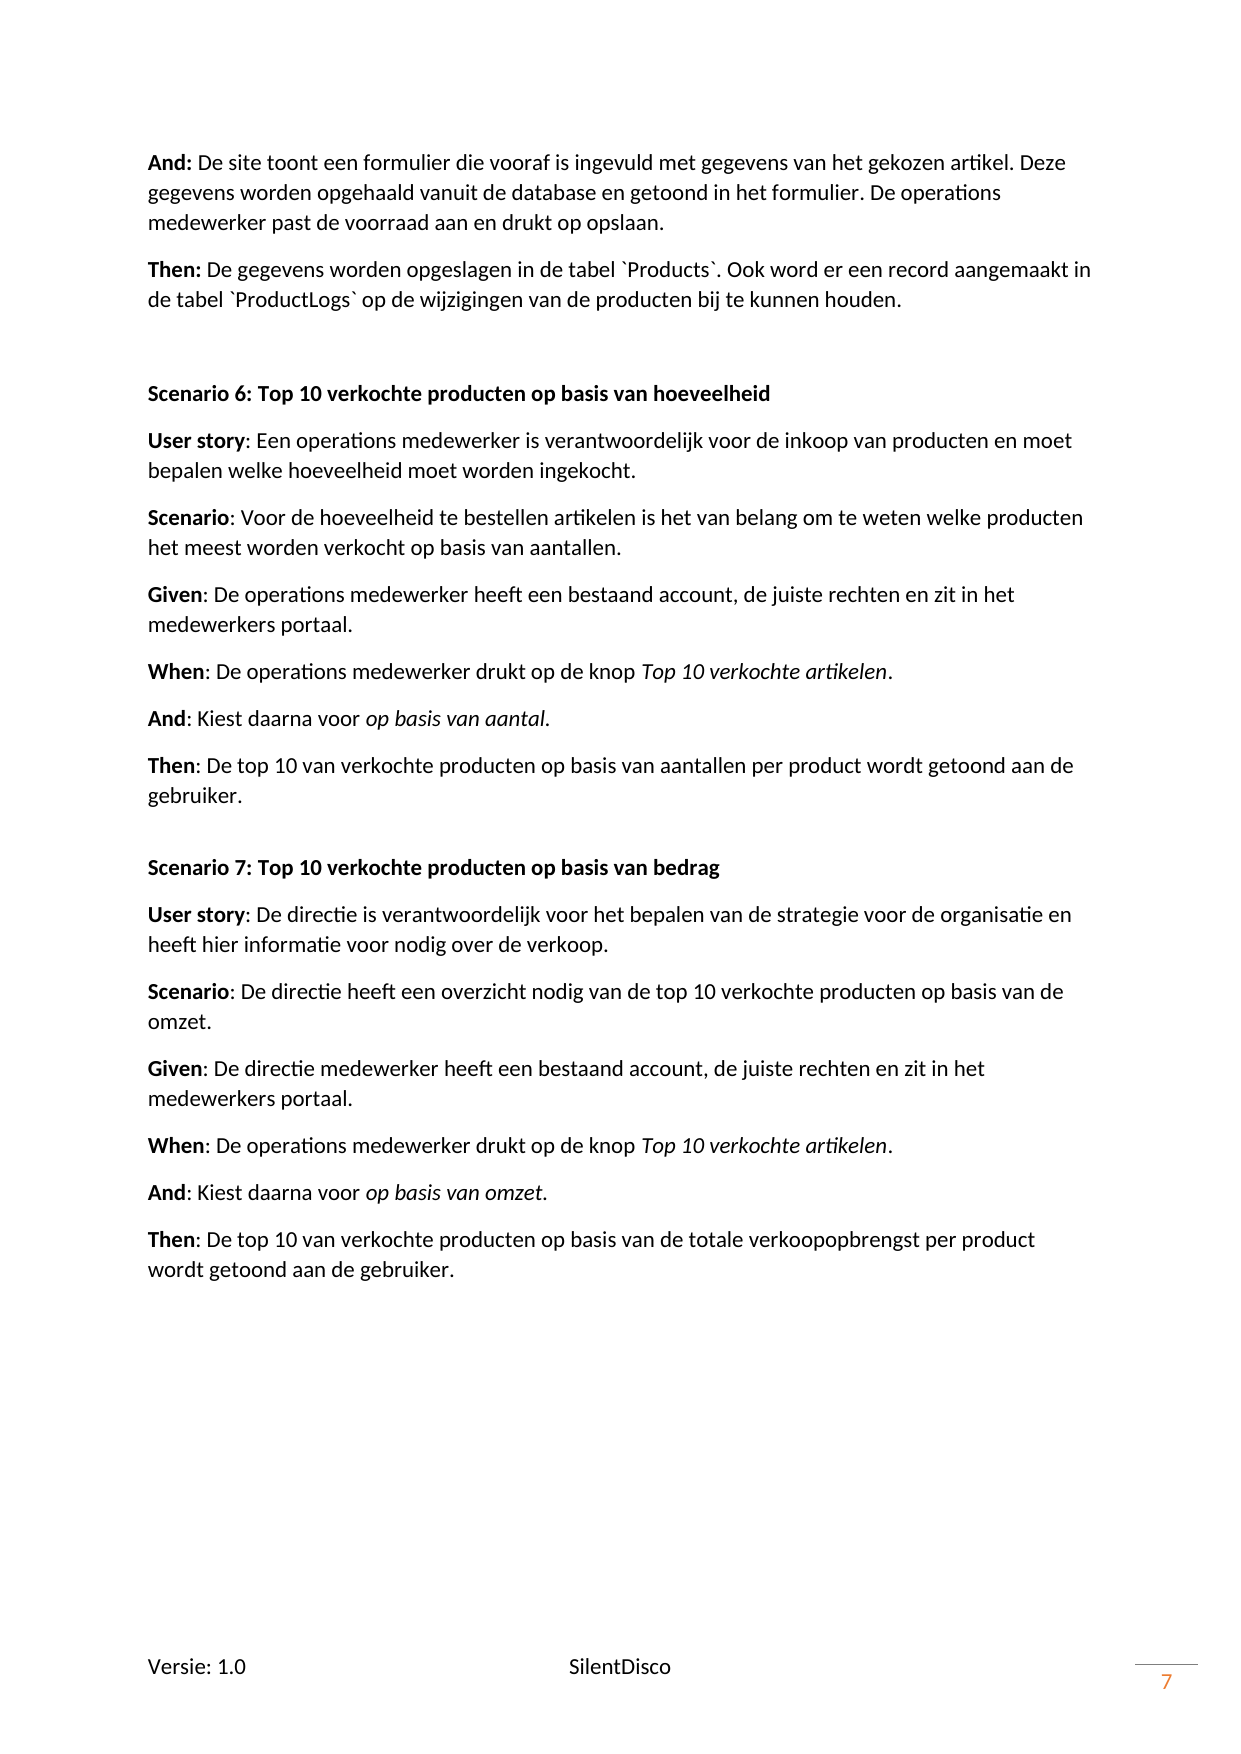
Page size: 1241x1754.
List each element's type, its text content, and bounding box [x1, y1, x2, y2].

text Scenario 7: Top 10 verkochte producten op basis van bedrag [148, 853, 1093, 881]
text Scenario: De directie heeft een overzicht nodig van de top 10 verkochte producten op basis van de omzet. [148, 977, 1093, 1036]
text Then: De top 10 van verkochte producten op basis van de totale verkoopopbrengst per product wordt getoond aan de gebruiker. [148, 1225, 1093, 1283]
text Given: De operations medewerker heeft een bestaand account, de juiste rechten en zit in het medewerkers portaal. [148, 580, 1093, 638]
text And: Kiest daarna voor op basis van aantal. [148, 704, 1093, 732]
text Then: De gegevens worden opgeslagen in de tabel `Products`. Ook word er een record aangemaakt in de tabel `ProductLogs` op de wijzigingen van de producten bij te kunnen houden. [148, 255, 1093, 313]
text And: Kiest daarna voor op basis van omzet. [148, 1178, 1093, 1206]
text Given: De directie medewerker heeft een bestaand account, de juiste rechten en zit in het medewerkers portaal. [148, 1054, 1093, 1113]
text User story: De directie is verantwoordelijk voor het bepalen van de strategie voor de organisatie en heeft hier informatie voor nodig over de verkoop. [148, 900, 1093, 958]
text User story: Een operations medewerker is verantwoordelijk voor de inkoop van producten en moet bepalen welke hoeveelheid moet worden ingekocht. [148, 426, 1093, 484]
text And: De site toont een formulier die vooraf is ingevuld met gegevens van het gekozen artikel. Deze gegevens worden opgehaald vanuit de database en getoond in het formulier. De operations medewerker past de voorraad aan en drukt op opslaan. [148, 148, 1093, 236]
text When: De operations medewerker drukt op de knop Top 10 verkochte artikelen. [148, 1131, 1093, 1159]
text When: De operations medewerker drukt op de knop Top 10 verkochte artikelen. [148, 657, 1093, 685]
text Scenario 6: Top 10 verkochte producten op basis van hoeveelheid [148, 379, 1093, 407]
text Then: De top 10 van verkochte producten op basis van aantallen per product wordt getoond aan de gebruiker. [148, 751, 1093, 809]
